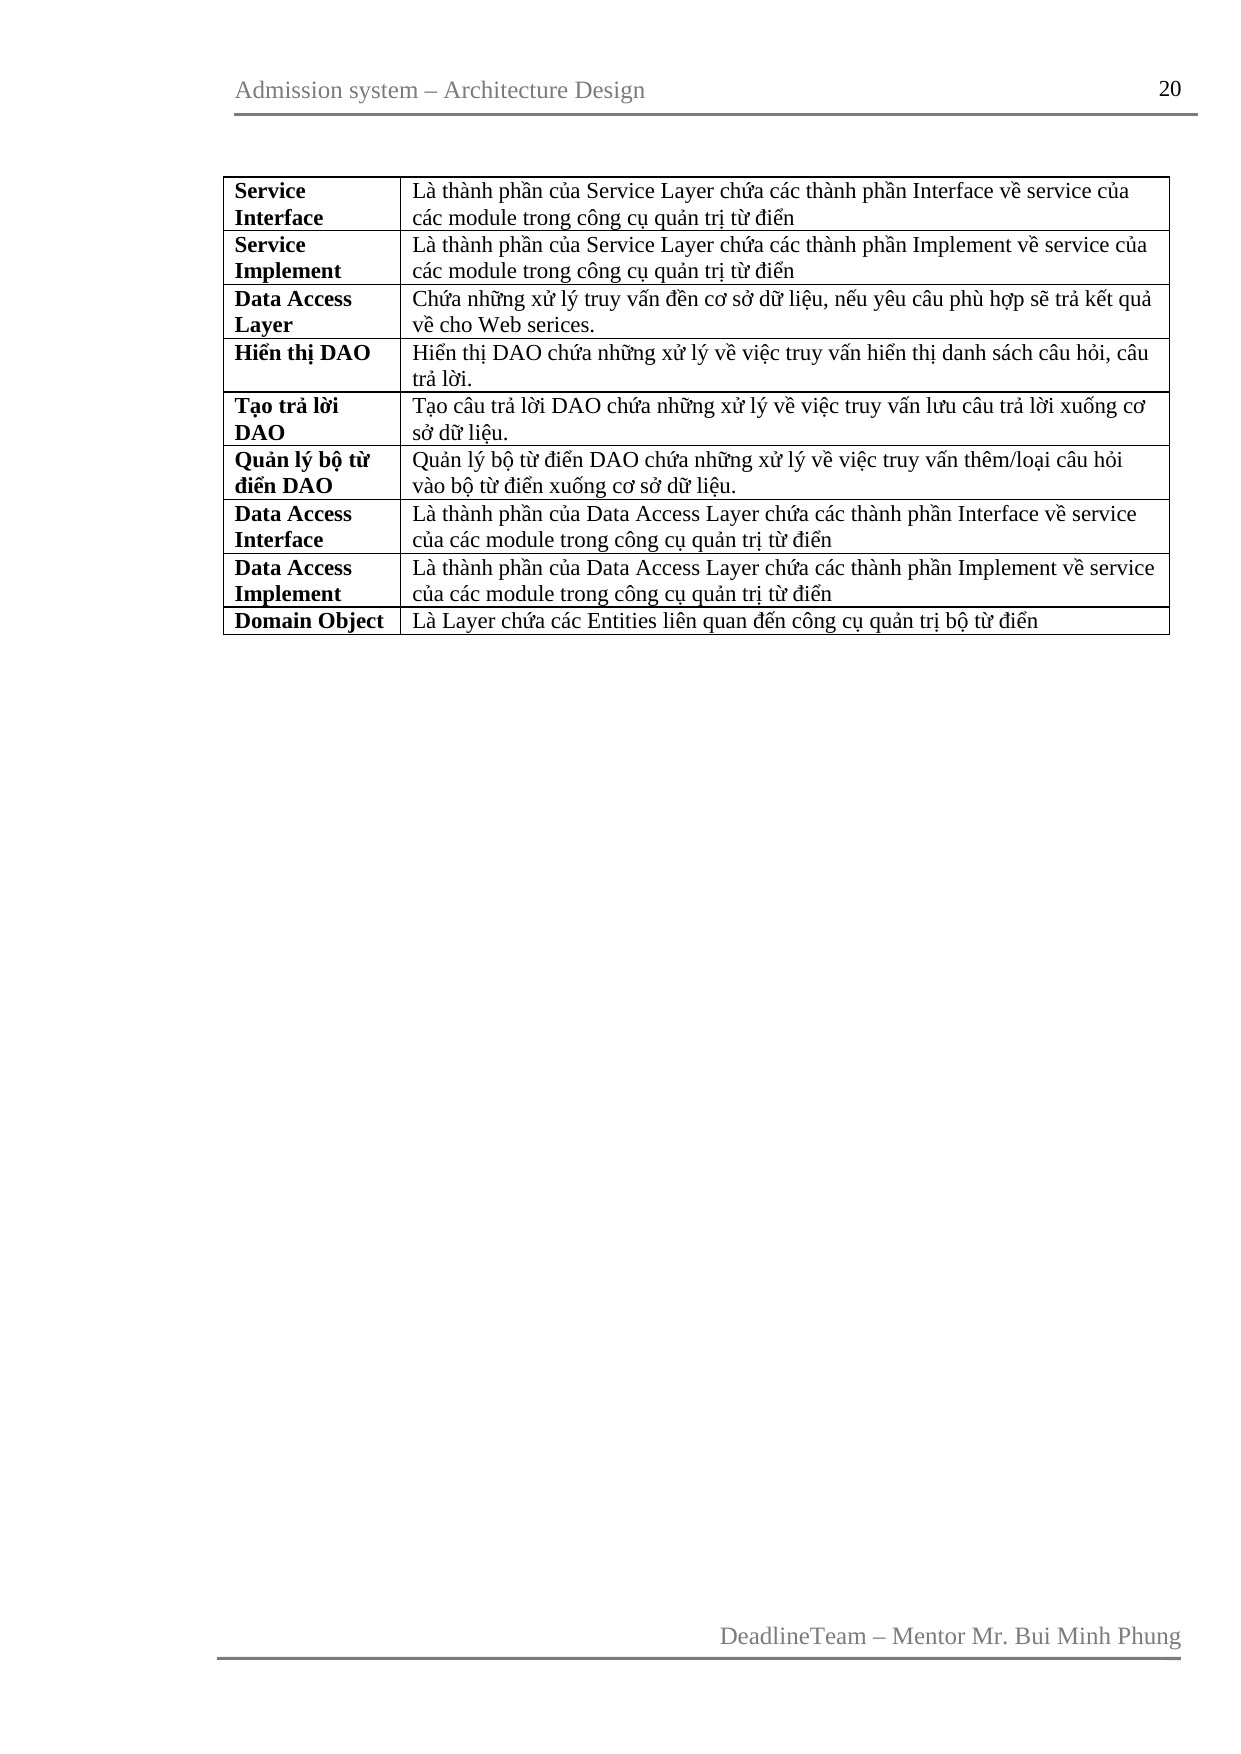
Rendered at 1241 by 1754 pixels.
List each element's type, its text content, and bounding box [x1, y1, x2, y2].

table_cell Hiển thị DAO [224, 339, 400, 391]
table_cell Tạo câu trả lời DAO chứa những xử lý về việc truy vấn lưu câu trả lời xuống cơ sở dữ liệu. [401, 393, 1169, 445]
table_cell Service Interface [224, 178, 400, 230]
table_cell Là thành phần của Data Access Layer chứa các thành phần Interface về service của các module trong công cụ quản trị từ điển [401, 500, 1169, 553]
table_cell Chứa những xử lý truy vấn đền cơ sở dữ liệu, nếu yêu câu phù hợp sẽ trả kết quả về cho Web serices. [401, 285, 1169, 338]
table_cell Domain Object [224, 608, 400, 634]
table_cell Quản lý bộ từ điển DAO [224, 446, 400, 499]
table_cell Là Layer chứa các Entities liên quan đến công cụ quản trị bộ từ điển [401, 608, 1169, 634]
table_cell Tạo trả lời DAO [224, 393, 400, 445]
table_cell Hiển thị DAO chứa những xử lý về việc truy vấn hiển thị danh sách câu hỏi, câu trả lời. [401, 339, 1169, 391]
table_cell Quản lý bộ từ điển DAO chứa những xử lý về việc truy vấn thêm/loại câu hỏi vào bộ từ điển xuống cơ sở dữ liệu. [401, 446, 1169, 499]
table_cell Data Access Interface [224, 500, 400, 553]
table_cell Là thành phần của Service Layer chứa các thành phần Interface về service của các module trong công cụ quản trị từ điển [401, 178, 1169, 230]
table_cell Service Implement [224, 231, 400, 284]
table_cell Data Access Layer [224, 285, 400, 338]
table_cell Là thành phần của Service Layer chứa các thành phần Implement về service của các module trong công cụ quản trị từ điển [401, 231, 1169, 284]
table_cell Data Access Implement [224, 554, 400, 606]
table_cell Là thành phần của Data Access Layer chứa các thành phần Implement về service của các module trong công cụ quản trị từ điển [401, 554, 1169, 606]
